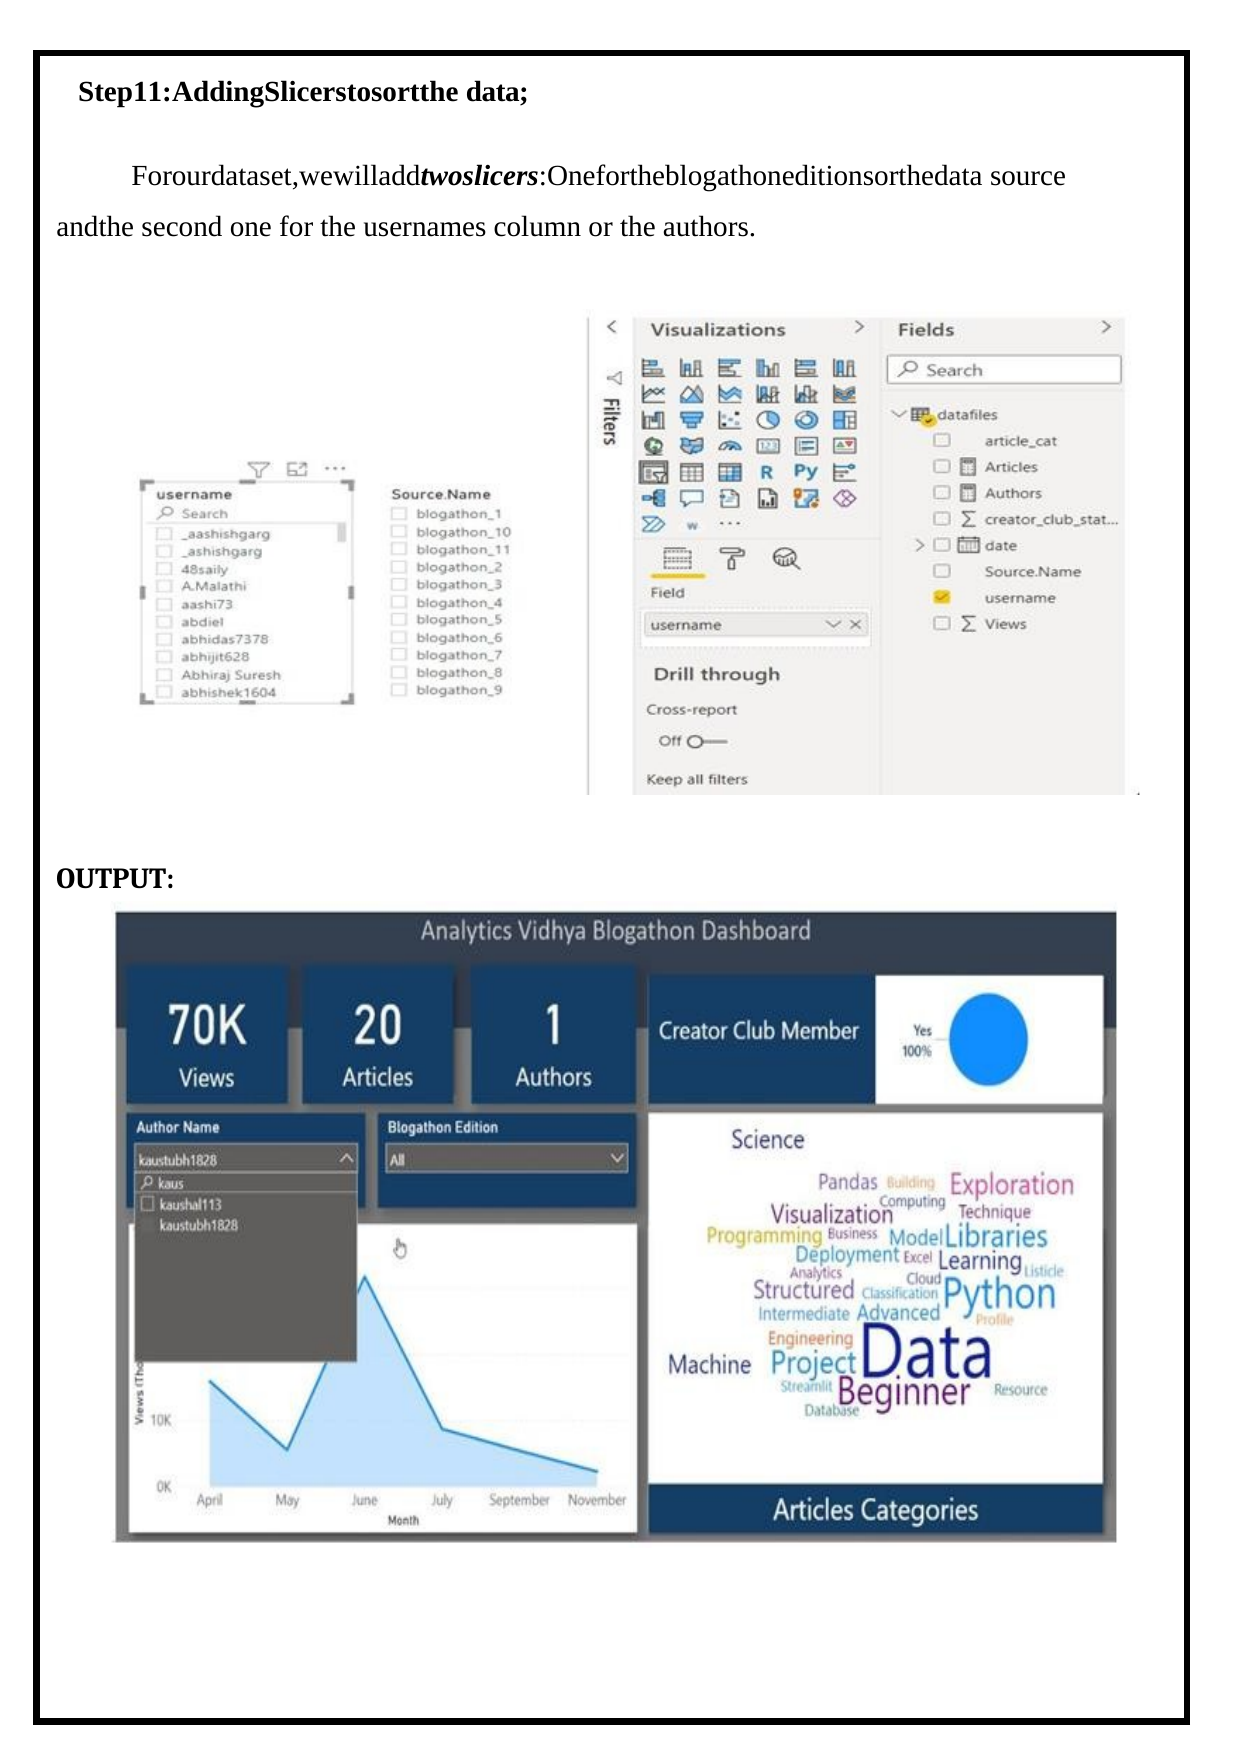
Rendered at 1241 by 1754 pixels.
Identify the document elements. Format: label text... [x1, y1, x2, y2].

subtitle OUTPUT: [56, 863, 1182, 896]
picture [110, 901, 1118, 1548]
text Forourdataset,wewilladdtwoslicers:Onefortheblogathoneditionsorthedata source andthe second one for the usernames column or the authors. [56, 158, 1149, 242]
subtitle Step11:AddingSlicerstosortthe data; [78, 74, 1182, 108]
picture [131, 309, 1140, 795]
